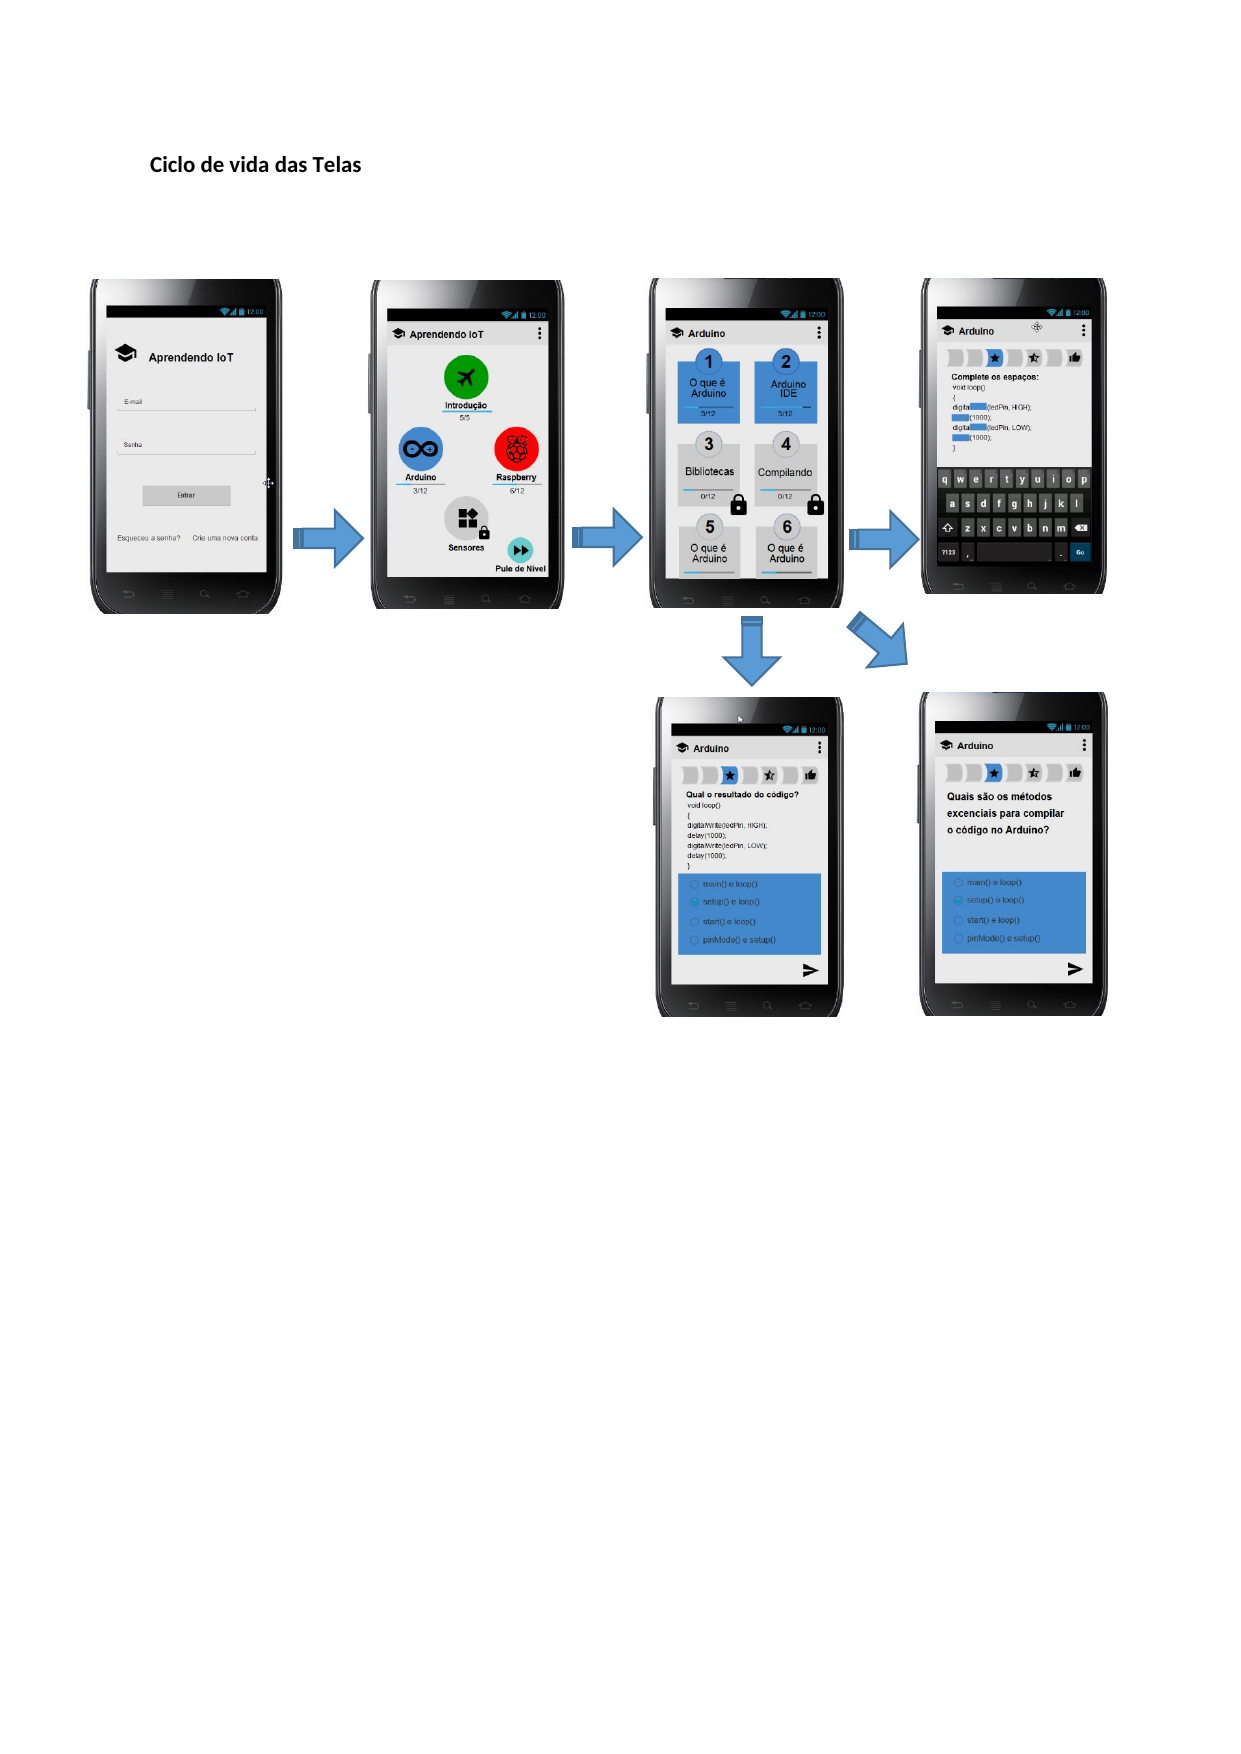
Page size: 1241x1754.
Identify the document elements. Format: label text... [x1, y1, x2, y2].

picture [367, 280, 565, 609]
picture [915, 692, 1108, 1016]
picture [86, 279, 283, 614]
picture [645, 278, 845, 608]
picture [652, 697, 845, 1017]
picture [918, 278, 1108, 594]
text Ciclo de vida das Telas [150, 150, 1090, 178]
